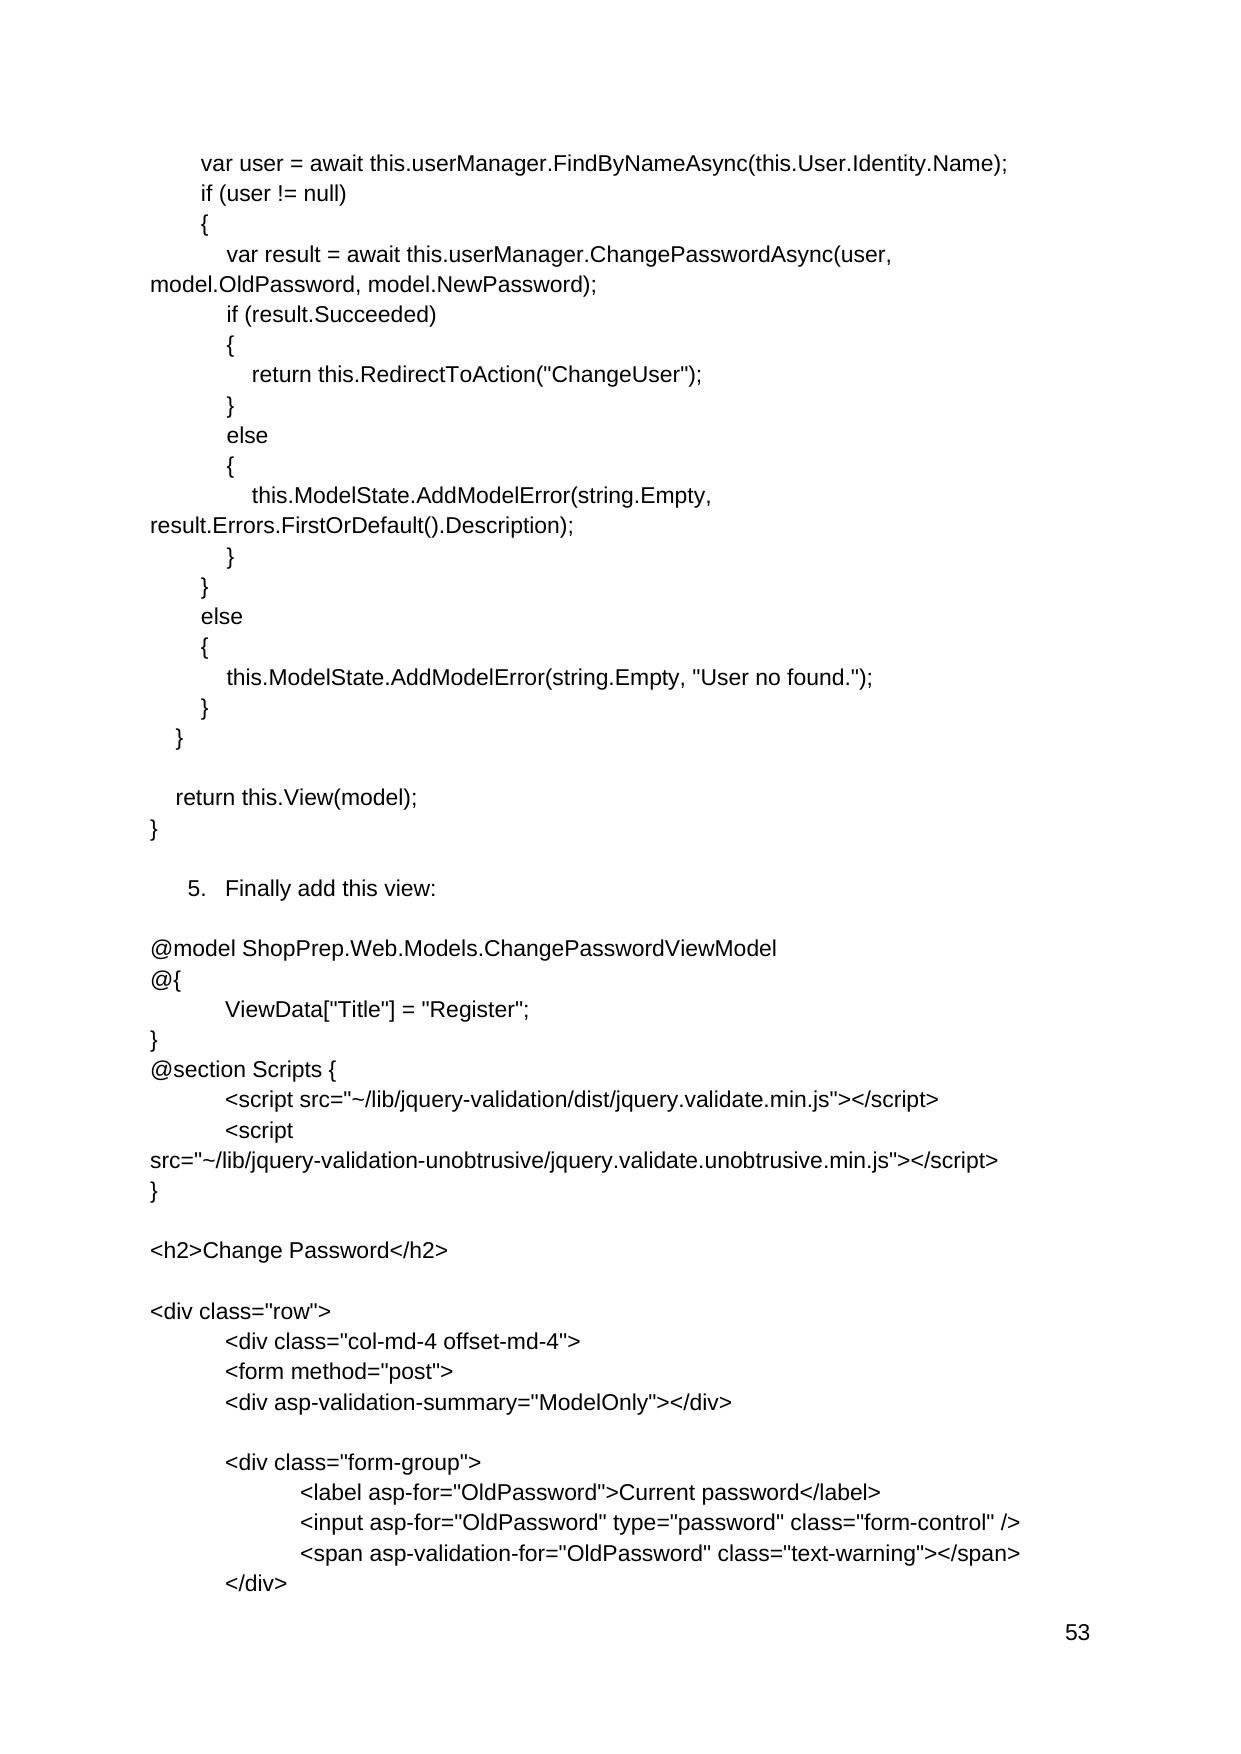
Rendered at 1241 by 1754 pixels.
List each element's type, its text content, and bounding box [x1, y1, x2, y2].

text else [150, 422, 1090, 448]
text @{ [150, 966, 1090, 992]
text <script src="~/lib/jquery-validation-unobtrusive/jquery.validate.unobtrusive.min.js"></script> [150, 1117, 1090, 1173]
text <div class="col-md-4 offset-md-4"> [150, 1328, 1090, 1354]
text { [150, 633, 1090, 660]
text } [150, 392, 1090, 418]
text } [150, 1026, 1090, 1052]
text @section Scripts { [150, 1056, 1090, 1083]
text { [150, 452, 1090, 478]
text <label asp-for="OldPassword">Current password</label> [150, 1479, 1090, 1506]
text <script src="~/lib/jquery-validation/dist/jquery.validate.min.js"></script> [150, 1086, 1090, 1113]
list Finally add this view: [187, 875, 1090, 901]
text else [150, 603, 1090, 629]
text { [150, 331, 1090, 358]
text this.ModelState.AddModelError(string.Empty, "User no found."); [150, 663, 1090, 690]
text <span asp-validation-for="OldPassword" class="text-warning"></span> [150, 1539, 1090, 1566]
text } [150, 1177, 1090, 1203]
text if (result.Succeeded) [150, 301, 1090, 327]
text if (user != null) [150, 180, 1090, 207]
text <div class="form-group"> [150, 1449, 1090, 1475]
text var result = await this.userManager.ChangePasswordAsync(user, model.OldPassword, model.NewPassword); [150, 241, 1090, 297]
text this.ModelState.AddModelError(string.Empty, result.Errors.FirstOrDefault().Description); [150, 482, 1090, 539]
text { [150, 210, 1090, 237]
text <h2>Change Password</h2> [150, 1237, 1090, 1264]
text <div asp-validation-summary="ModelOnly"></div> [150, 1388, 1090, 1415]
text } [150, 724, 1090, 750]
text return this.View(model); [150, 784, 1090, 811]
text <form method="post"> [150, 1358, 1090, 1385]
text var user = await this.userManager.FindByNameAsync(this.User.Identity.Name); [150, 150, 1090, 176]
text ViewData["Title"] = "Register"; [150, 996, 1090, 1022]
text @model ShopPrep.Web.Models.ChangePasswordViewModel [150, 935, 1090, 962]
text </div> [150, 1570, 1090, 1596]
text } [150, 543, 1090, 569]
text <input asp-for="OldPassword" type="password" class="form-control" /> [150, 1509, 1090, 1536]
text } [150, 573, 1090, 599]
text return this.RedirectToAction("ChangeUser"); [150, 361, 1090, 388]
text } [150, 814, 1090, 841]
text <div class="row"> [150, 1298, 1090, 1324]
text } [150, 694, 1090, 720]
